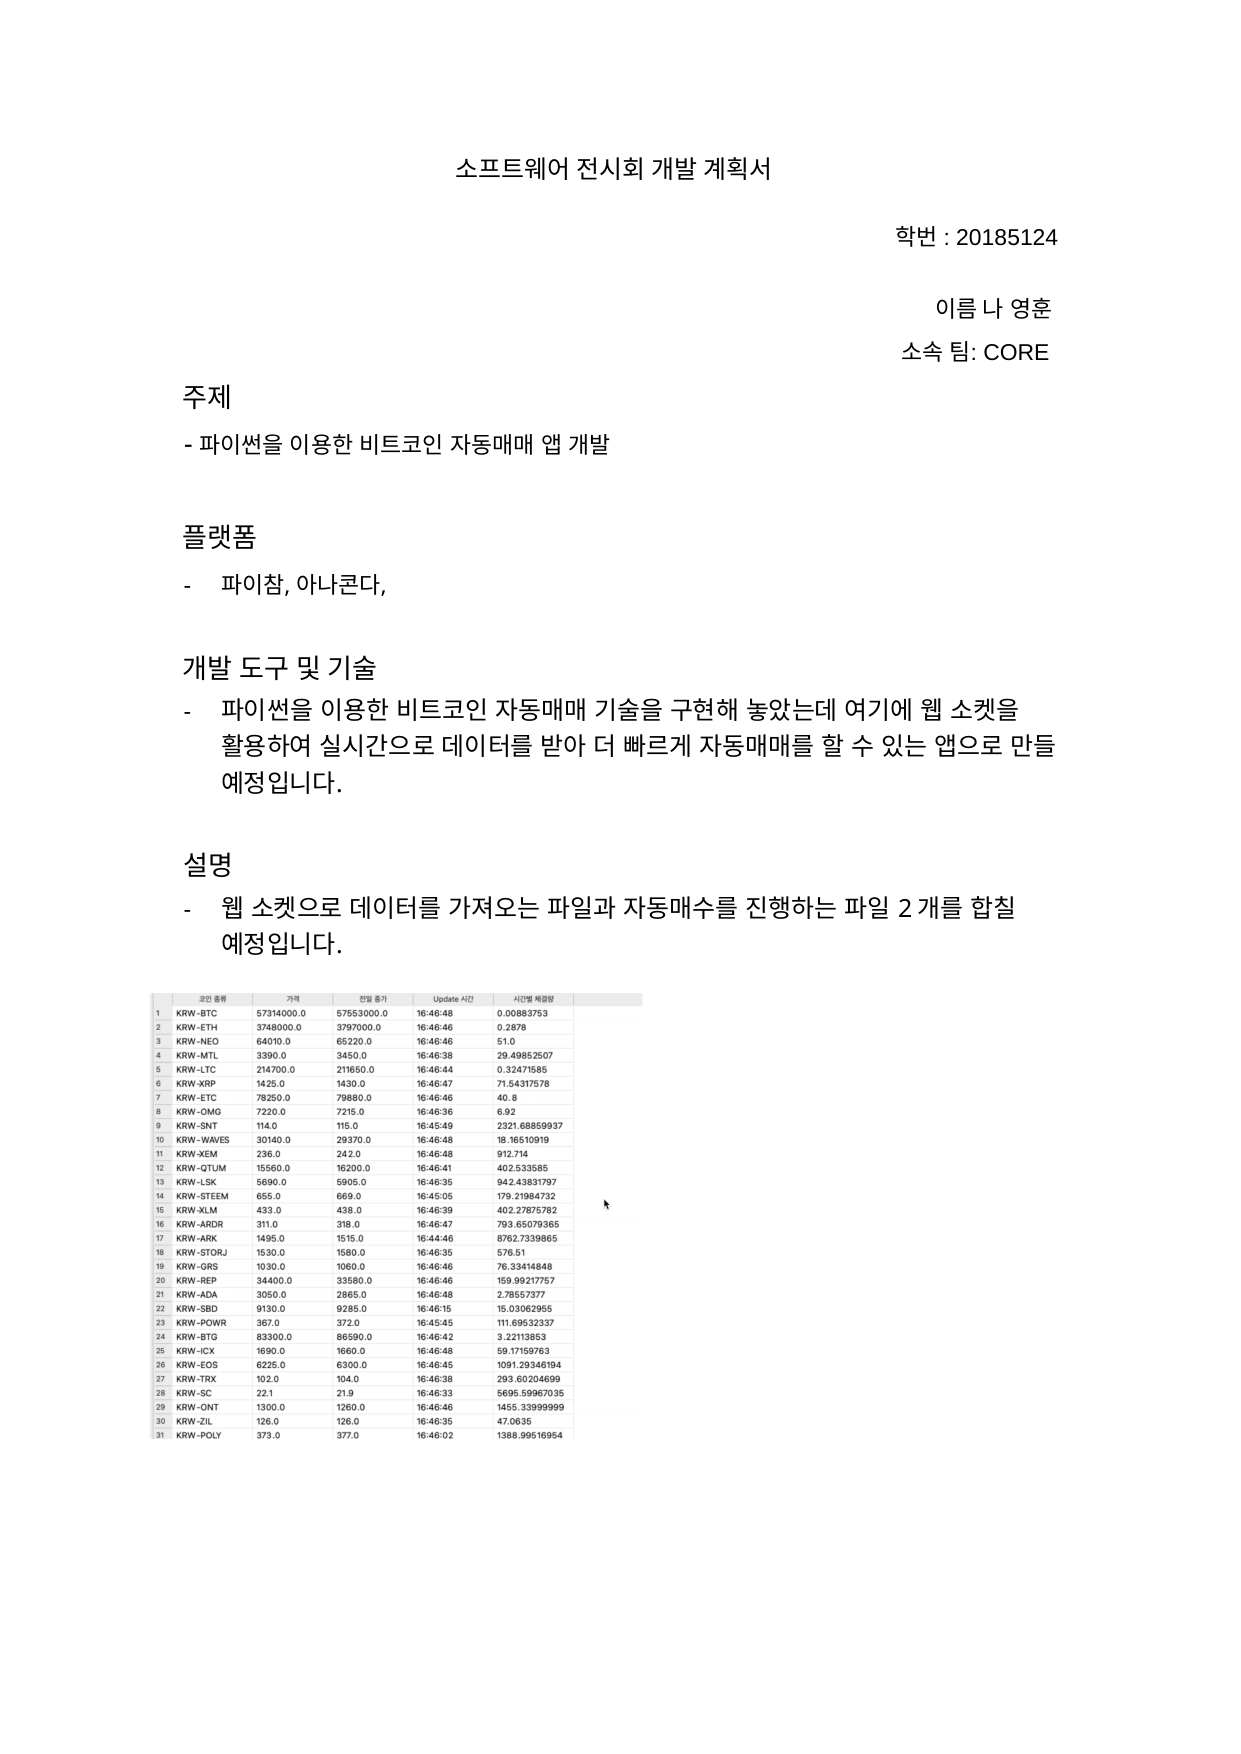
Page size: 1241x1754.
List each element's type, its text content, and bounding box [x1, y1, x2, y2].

text 설명 [183, 844, 1090, 883]
text 개발 도구 및 기술 [183, 647, 1090, 686]
picture [150, 993, 643, 1439]
list 웹 소켓으로 데이터를 가져오는 파일과 자동매수를 진행하는 파일 2개를 합칠 예정입니다. [183, 888, 1060, 961]
text 소속 팀: CORE [150, 334, 1056, 367]
text 플랫폼 [182, 516, 1090, 555]
text 주제 [182, 376, 1090, 415]
list 파이참, 아나콘다, [183, 567, 1090, 601]
text 소프트웨어 전시회 개발 계획서 [150, 150, 1090, 186]
text - 파이썬을 이용한 비트코인 자동매매 앱 개발 [184, 427, 1090, 461]
list 파이썬을 이용한 비트코인 자동매매 기술을 구현해 놓았는데 여기에 웹 소켓을 활용하여 실시간으로 데이터를 받아 더 빠르게 자동매매를 할 수 있는 앱으로 만들 예정입니다. [183, 691, 1090, 799]
text 이름 나 영훈 [150, 291, 1058, 324]
text 학번 : 20185124 [150, 218, 1058, 252]
